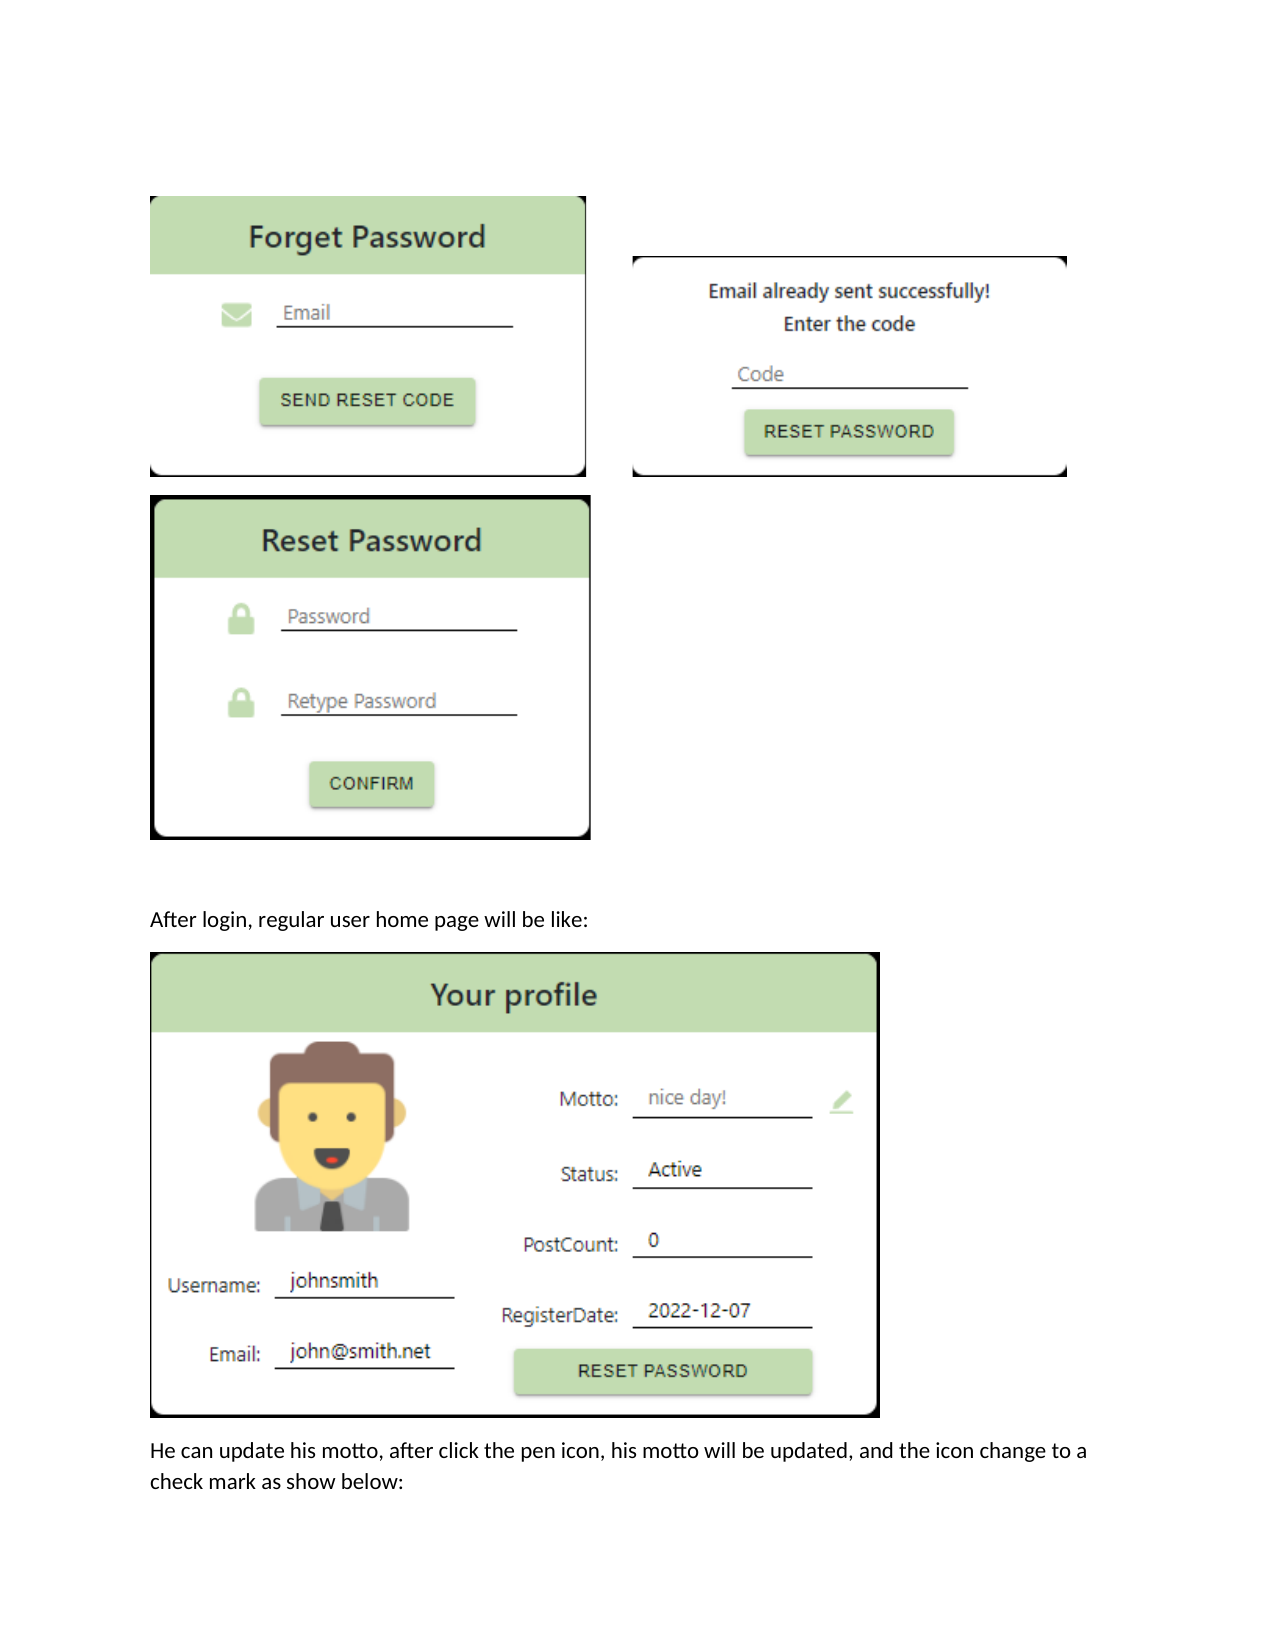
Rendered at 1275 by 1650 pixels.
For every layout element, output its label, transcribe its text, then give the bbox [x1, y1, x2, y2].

picture [150, 196, 587, 477]
picture [150, 495, 591, 840]
picture [632, 256, 1067, 477]
picture [150, 952, 880, 1418]
text After login, regular user home page will be like: [150, 905, 1125, 933]
text He can update his motto, after click the pen icon, his motto will be updated, and the icon change to a check mark as show below: [150, 1437, 1125, 1495]
